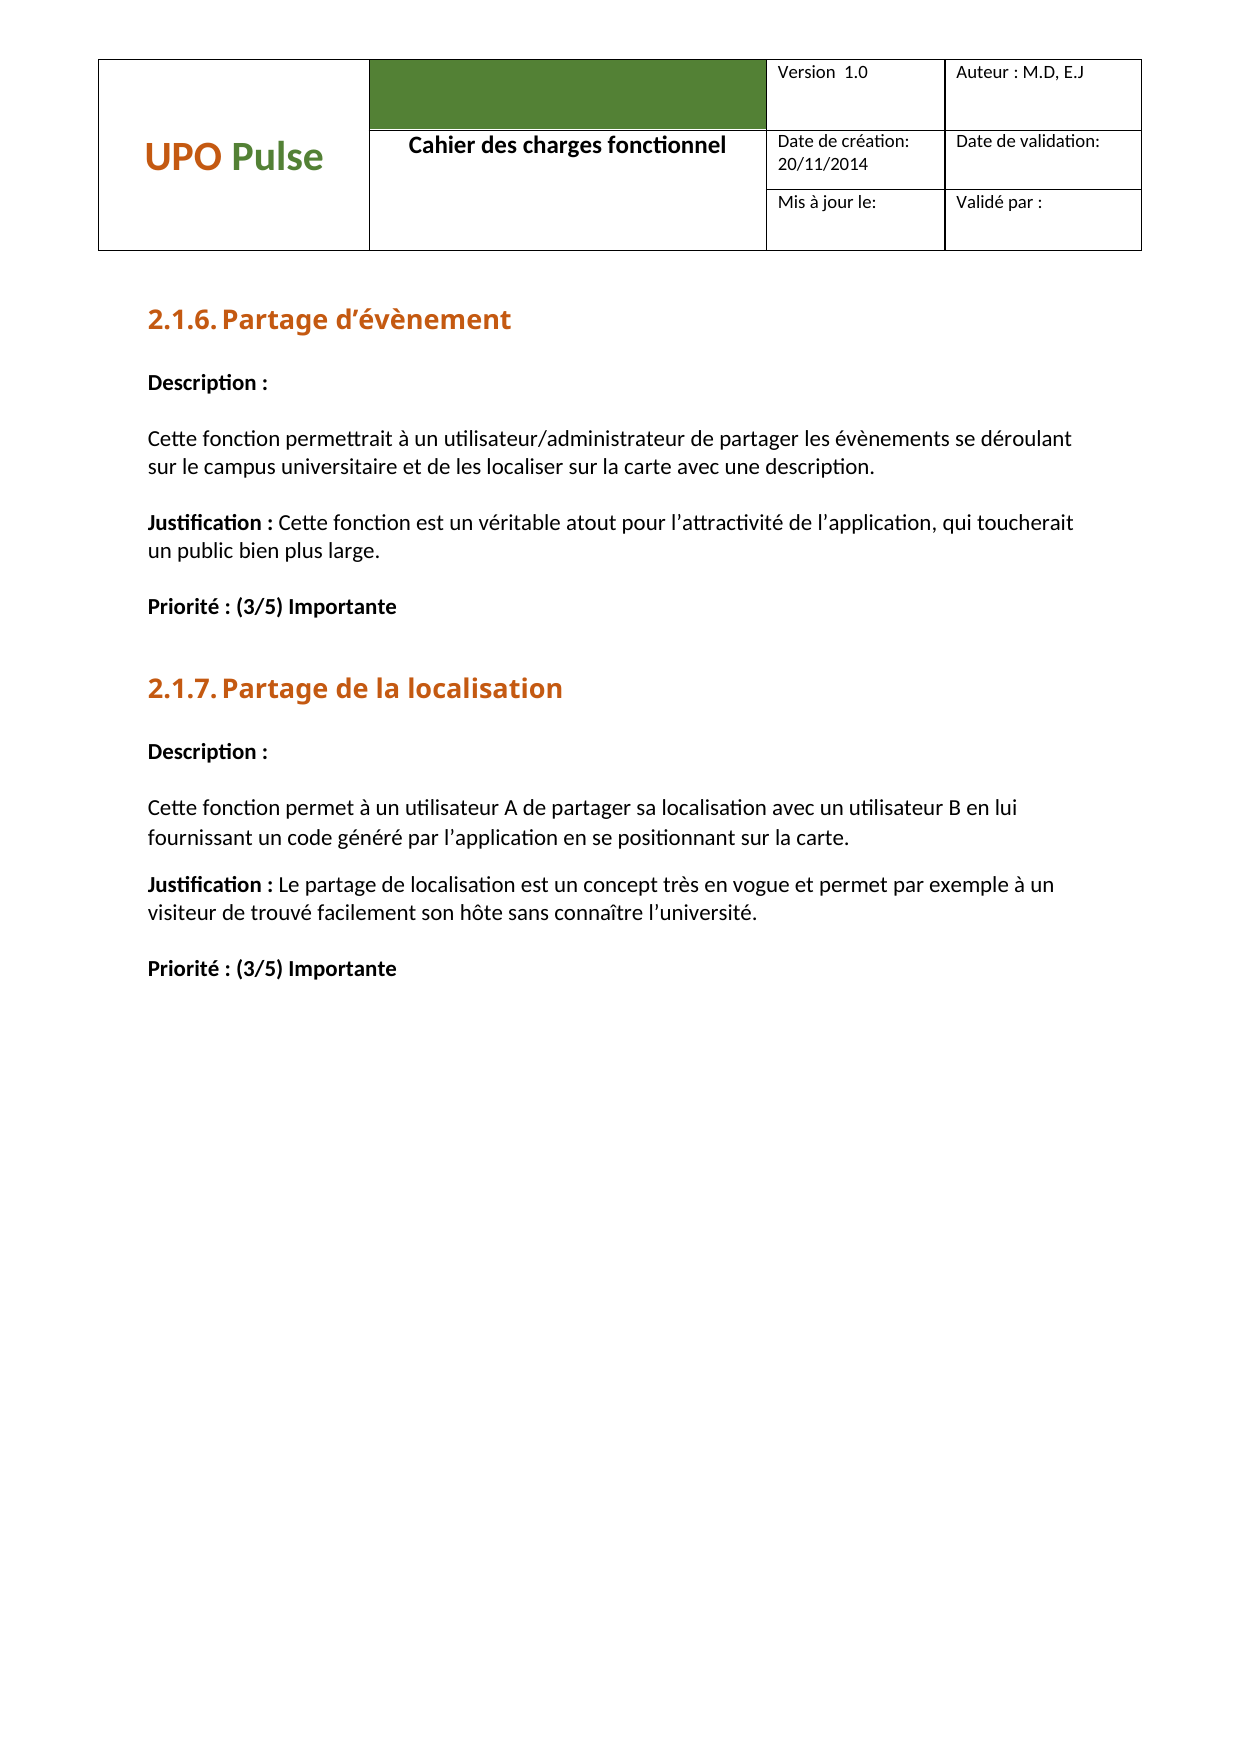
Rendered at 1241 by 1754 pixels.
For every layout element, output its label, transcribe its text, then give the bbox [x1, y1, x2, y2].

text Justification : Cette fonction est un véritable atout pour l’attractivité de l’application, qui toucherait un public bien plus large. [148, 508, 1093, 564]
text Priorité : (3/5) Importante [148, 954, 1093, 982]
subtitle Partage d’évènement [148, 300, 1093, 337]
text Description : [148, 737, 1093, 765]
text Justification : Le partage de localisation est un concept très en vogue et permet par exemple à un visiteur de trouvé facilement son hôte sans connaître l’université. [148, 870, 1093, 926]
text Priorité : (3/5) Importante [148, 592, 1093, 620]
text Description : [148, 368, 1093, 396]
text Cette fonction permet à un utilisateur A de partager sa localisation avec un utilisateur B en lui fournissant un code généré par l’application en se positionnant sur la carte. [148, 793, 1093, 851]
text Cette fonction permettrait à un utilisateur/administrateur de partager les évènements se déroulant sur le campus universitaire et de les localiser sur la carte avec une description. [148, 424, 1093, 480]
subtitle Partage de la localisation [148, 669, 1093, 706]
